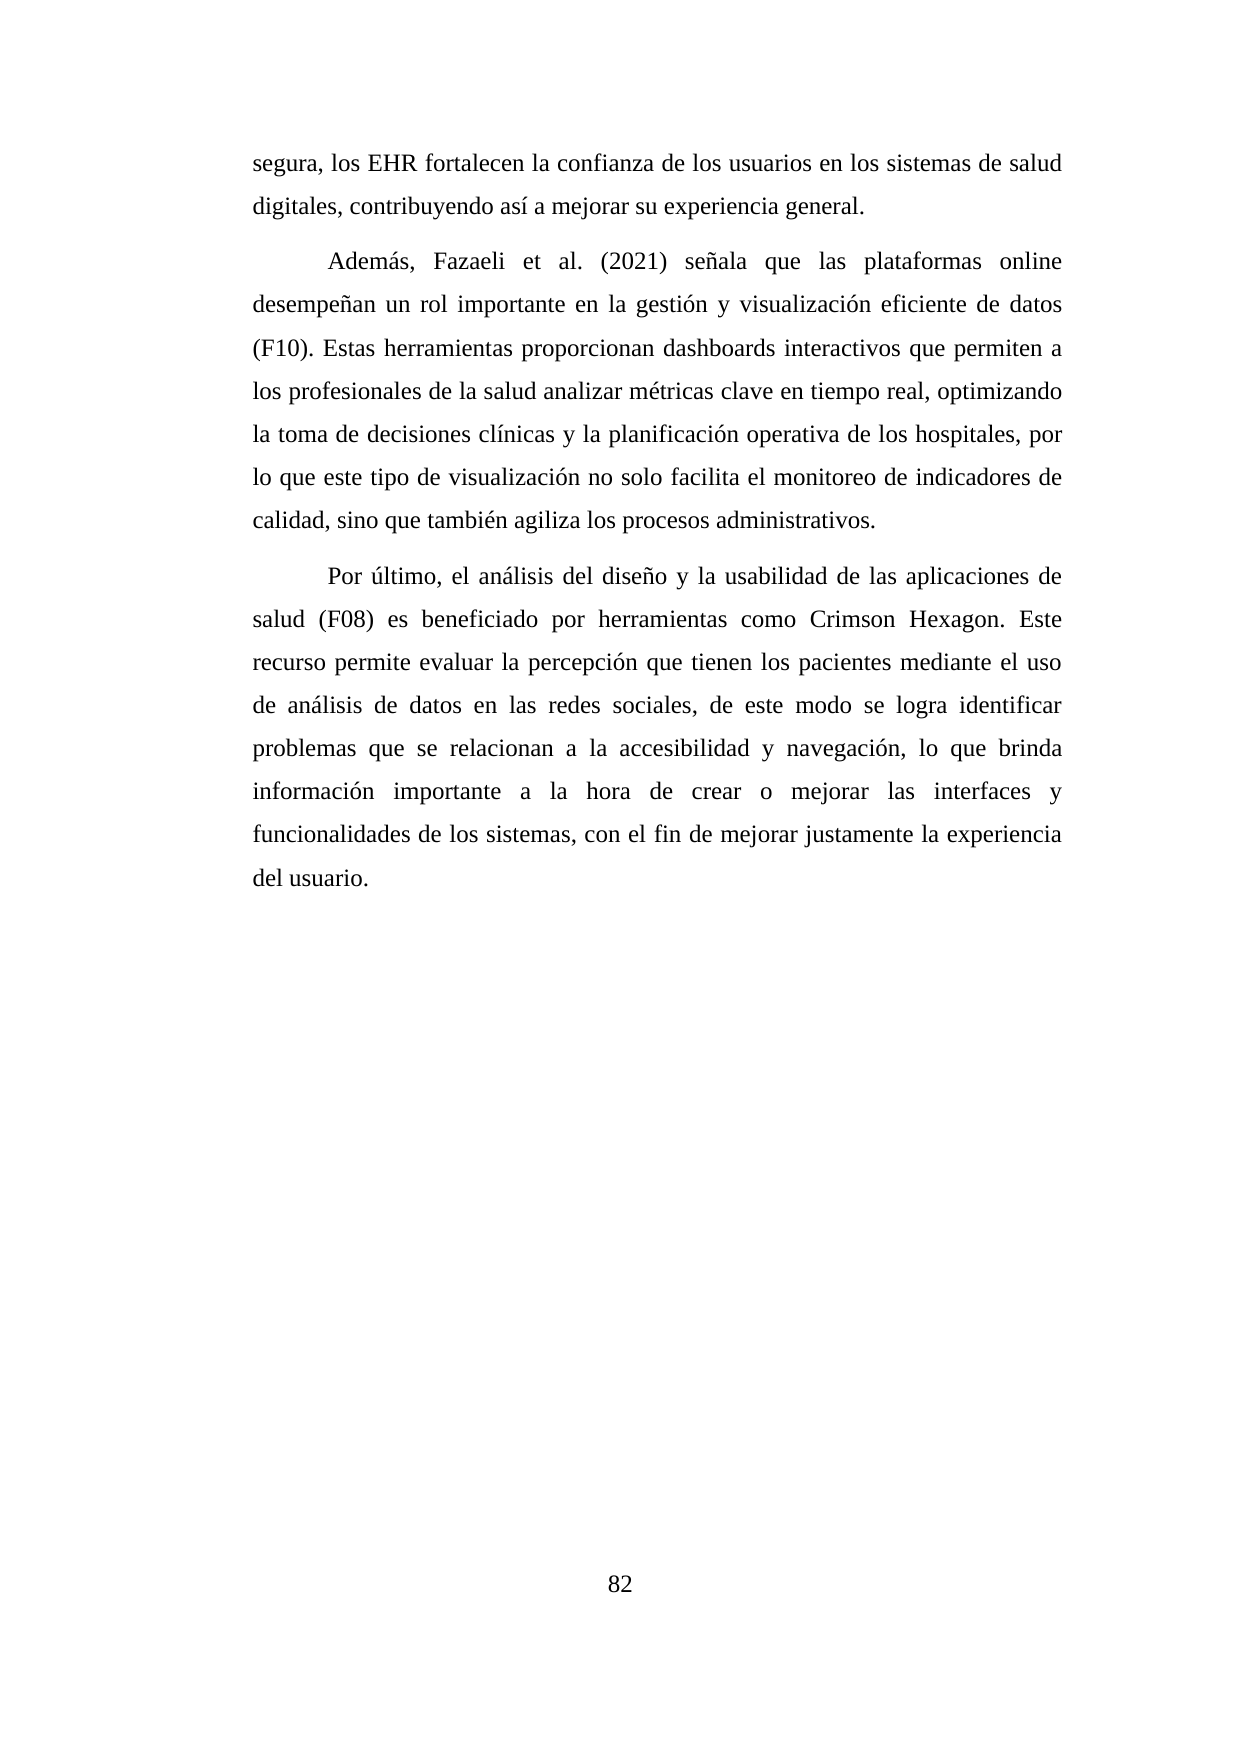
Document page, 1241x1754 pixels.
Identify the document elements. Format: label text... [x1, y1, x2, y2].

text Además, Fazaeli et al. (2021) señala que las plataformas online desempeñan un rol importante en la gestión y visualización eficiente de datos (F10). Estas herramientas proporcionan dashboards interactivos que permiten a los profesionales de la salud analizar métricas clave en tiempo real, optimizando la toma de decisiones clínicas y la planificación operativa de los hospitales, por lo que este tipo de visualización no solo facilita el monitoreo de indicadores de calidad, sino que también agiliza los procesos administrativos. [252, 246, 1063, 534]
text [252, 148, 1063, 219]
text Por último, el análisis del diseño y la usabilidad de las aplicaciones de salud (F08) es beneficiado por herramientas como Crimson Hexagon. Este recurso permite evaluar la percepción que tienen los pacientes mediante el uso de análisis de datos en las redes sociales, de este modo se logra identificar problemas que se relacionan a la accesibilidad y navegación, lo que brinda información importante a la hora de crear o mejorar las interfaces y funcionalidades de los sistemas, con el fin de mejorar justamente la experiencia del usuario. [252, 561, 1063, 891]
